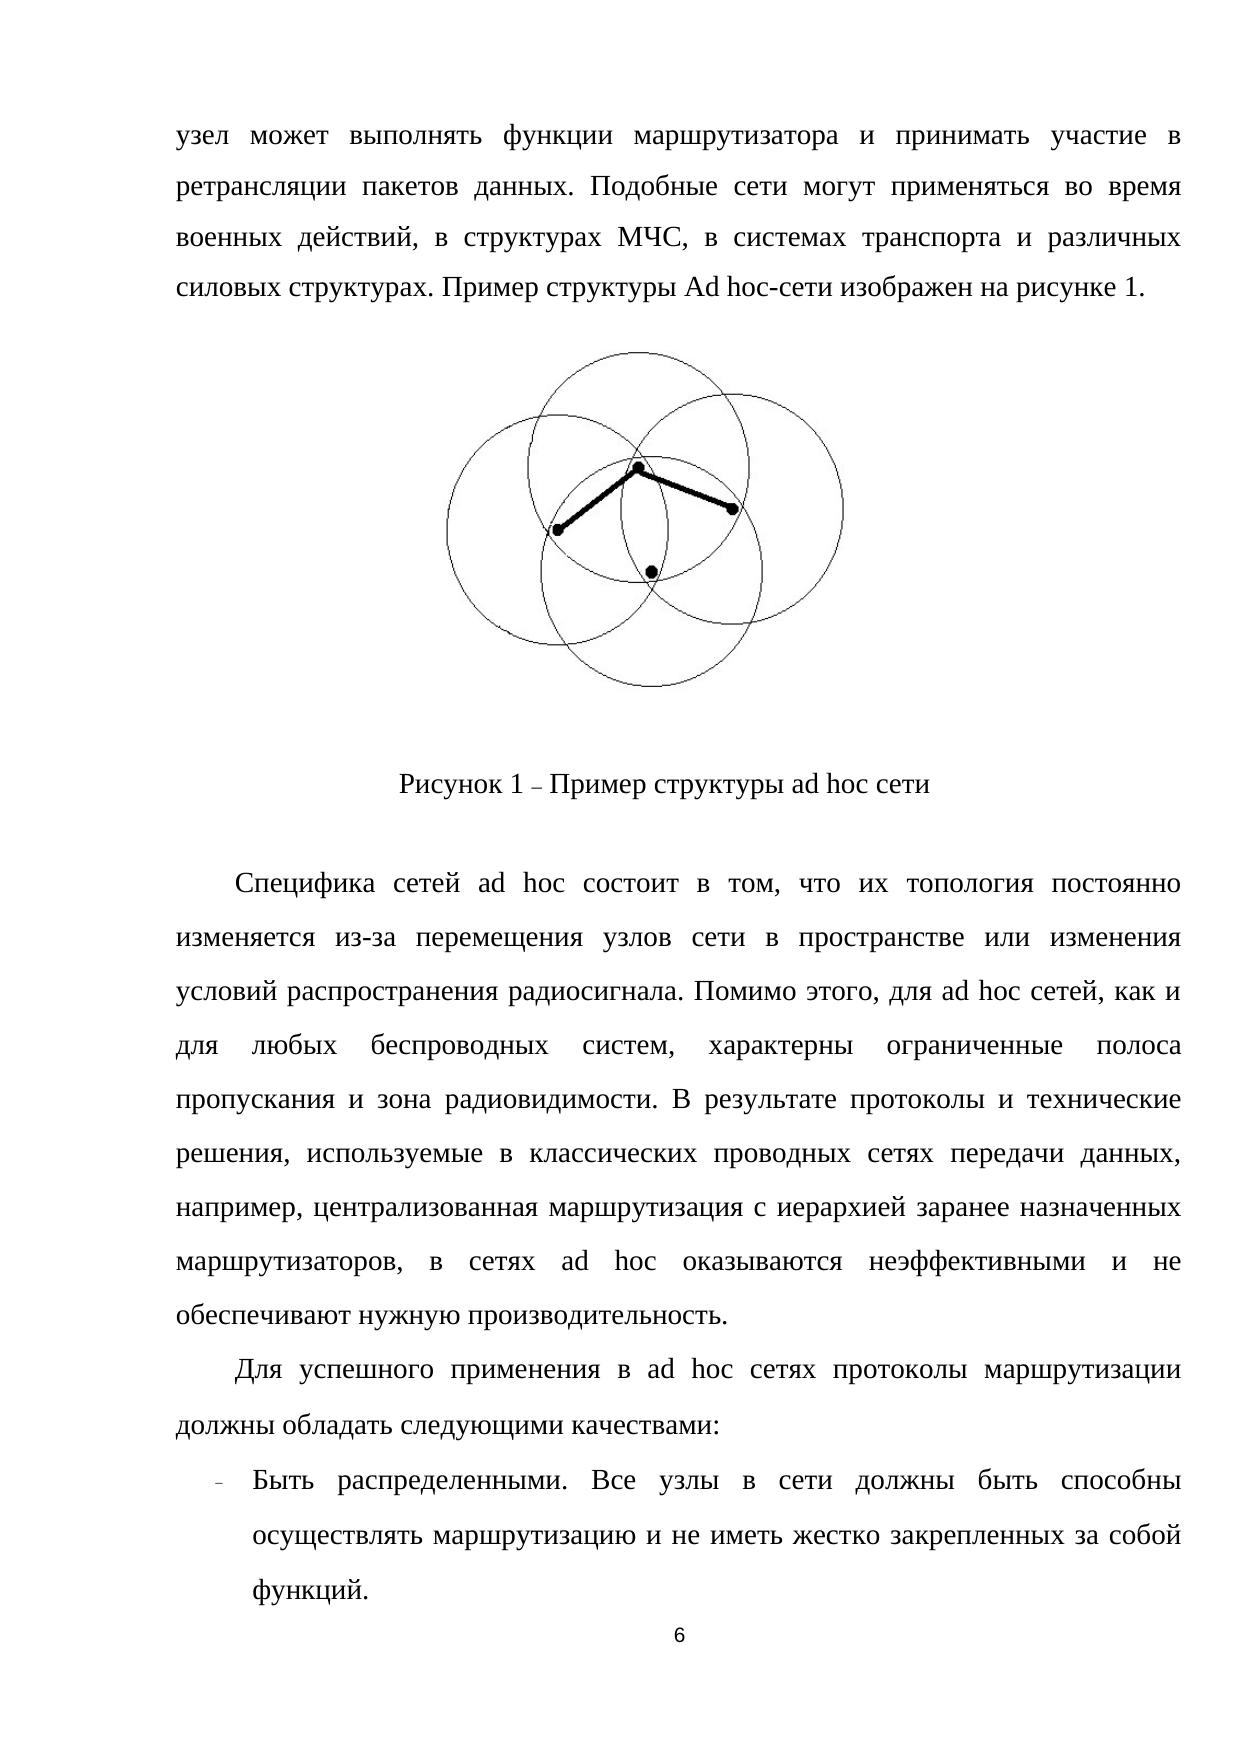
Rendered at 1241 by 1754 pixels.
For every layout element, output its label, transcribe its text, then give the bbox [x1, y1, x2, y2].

text Специфика сетей ad hoc состоит в том, что их топология постоянно изменяется из-за перемещения узлов сети в пространстве или изменения условий распространения радиосигнала. Помимо этого, для ad hoc сетей, как и для любых беспроводных систем, характерны ограниченные полоса пропускания и зона радиовидимости. В результате протоколы и технические решения, используемые в классических проводных сетях передачи данных, например, централизованная маршрутизация с иерархией заранее назначенных маршрутизаторов, в сетях ad hoc оказываются неэффективными и не обеспечивают нужную производительность. [176, 865, 1182, 1331]
text Рисунок 1 – Пример структуры ad hoc сети [398, 766, 1182, 799]
list Быть распределенными. Все узлы в сети должны быть способны осуществлять маршрутизацию и не иметь жестко закрепленных за собой функций. [214, 1462, 1182, 1606]
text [176, 117, 1182, 303]
text Для успешного применения в ad hoc сетях протоколы маршрутизации должны обладать следующими качествами: [176, 1351, 1182, 1440]
picture [416, 350, 848, 699]
picture [215, 1473, 231, 1490]
